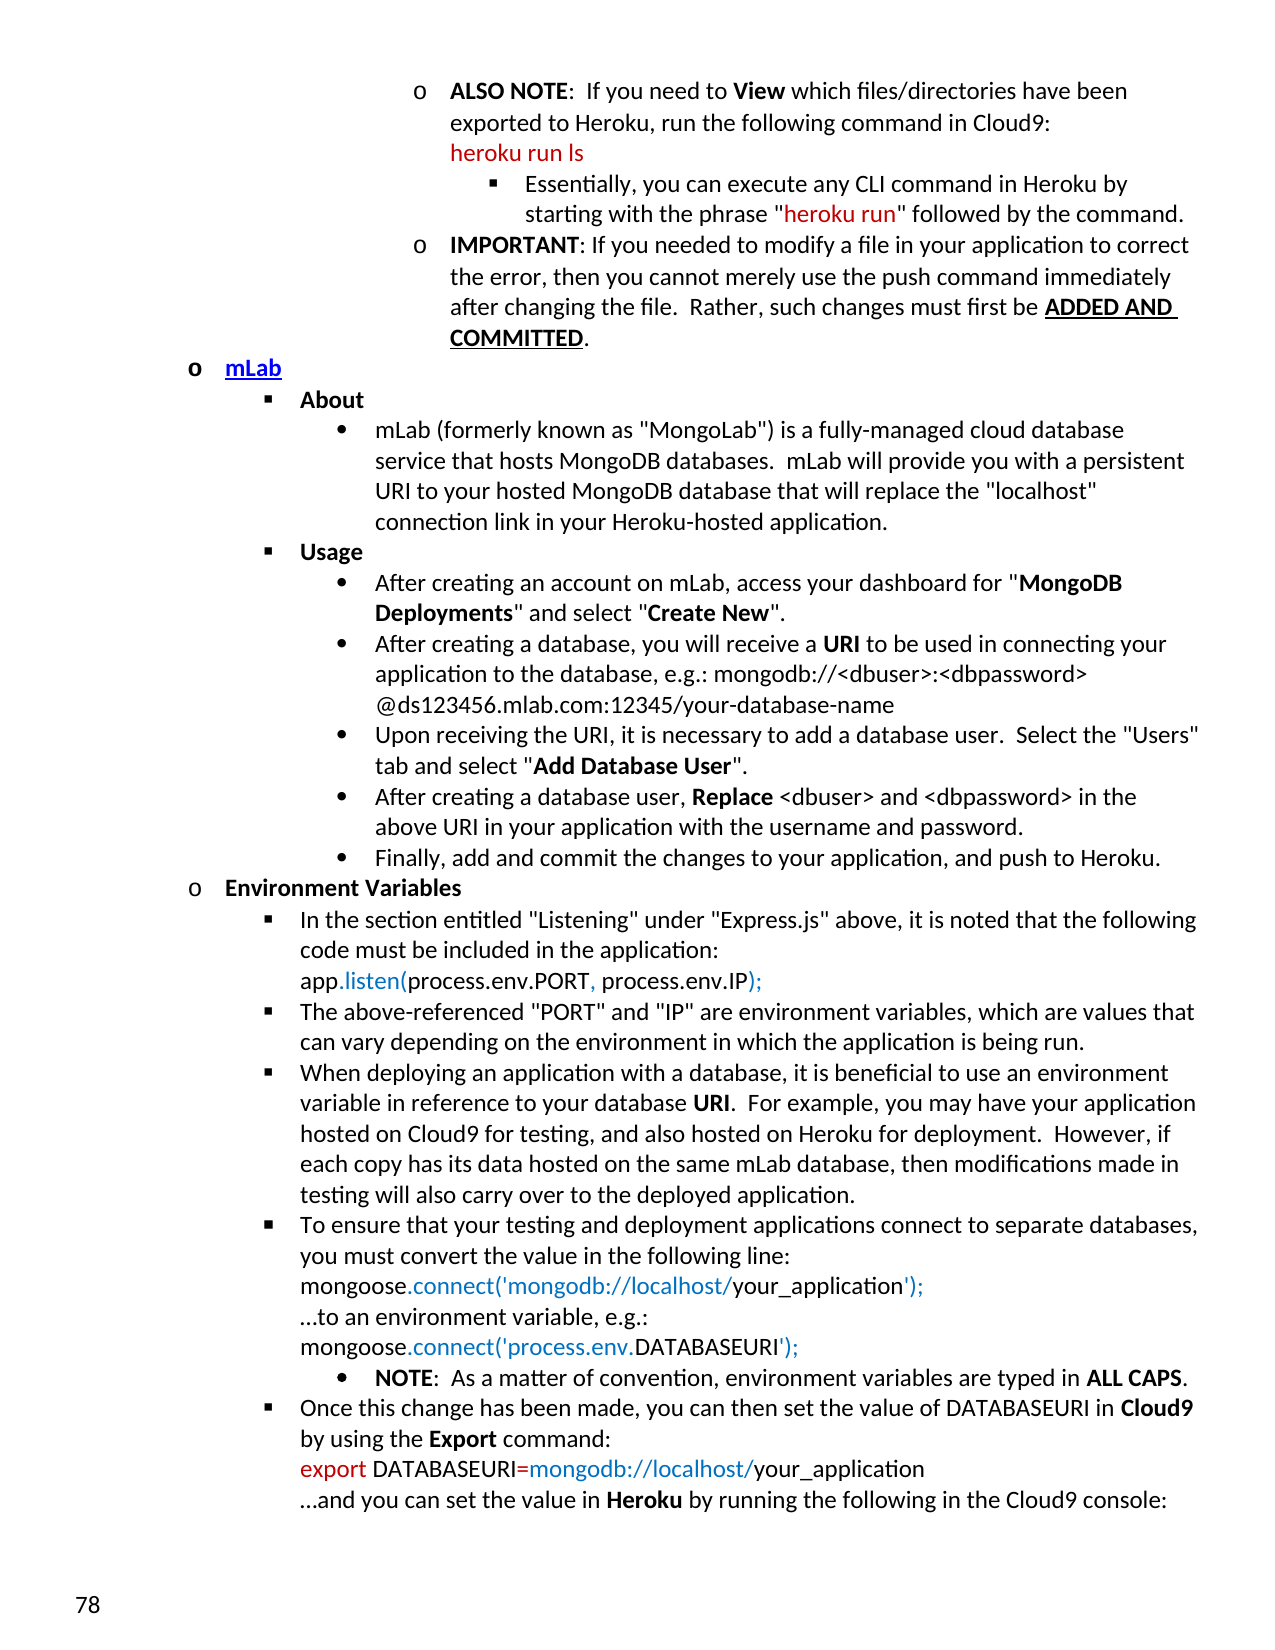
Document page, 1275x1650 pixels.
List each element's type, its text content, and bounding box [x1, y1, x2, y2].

list Finally, add and commit the changes to your application, and push to Heroku. [337, 842, 1200, 872]
list About [262, 384, 1200, 414]
list When deploying an application with a database, it is beneficial to use an environment variable in reference to your database URI. For example, you may have your application hosted on Cloud9 for testing, and also hosted on Heroku for deployment. However, if each copy has its data hosted on the same mLab database, then modifications made in testing will also carry over to the deployed application. [262, 1057, 1200, 1209]
list After creating a database, you will receive a URI to be used in connecting your application to the database, e.g.: mongodb://<dbuser>:<dbpassword> @ds123456.mlab.com:12345/your-database-name [337, 628, 1200, 720]
list mLab [187, 352, 1200, 384]
list The above-referenced "PORT" and "IP" are environment variables, which are values that can vary depending on the environment in which the application is being run. [262, 996, 1200, 1057]
list After creating a database user, Replace <dbuser> and <dbpassword> in the above URI in your application with the username and password. [337, 781, 1200, 842]
list Usage [262, 537, 1200, 567]
list In the section entitled "Listening" under "Express.js" above, it is noted that the following code must be included in the application: app.listen(process.env.PORT, process.env.IP); [262, 904, 1200, 996]
list To ensure that your testing and deployment applications connect to separate databases, you must convert the value in the following line: mongoose.connect('mongodb://localhost/your_application'); …to an environment variable, e.g.: mongoose.connect('process.env.DATABASEURI'); [262, 1209, 1200, 1362]
list ALSO NOTE: If you need to View which files/directories have been exported to Heroku, run the following command in Cloud9: heroku run ls [412, 75, 1200, 168]
list Environment Variables [187, 872, 1200, 904]
list Upon receiving the URI, it is necessary to add a database user. Select the "Users" tab and select "Add Database User". [337, 720, 1200, 781]
list IMPORTANT: If you needed to modify a file in your application to correct the error, then you cannot merely use the push command immediately after changing the file. Rather, such changes must first be ADDED AND COMMITTED. [412, 229, 1200, 352]
list Essentially, you can execute any CLI command in Heroku by starting with the phrase "heroku run" followed by the command. [487, 168, 1200, 229]
list mLab (formerly known as "MongoLab") is a fully-managed cloud database service that hosts MongoDB databases. mLab will provide you with a persistent URI to your hosted MongoDB database that will replace the "localhost" connection link in your Heroku-hosted application. [337, 414, 1200, 537]
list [262, 1392, 1200, 1514]
list NOTE: As a matter of convention, environment variables are typed in ALL CAPS. [337, 1362, 1200, 1392]
list After creating an account on mLab, access your dashboard for "MongoDB Deployments" and select "Create New". [337, 567, 1200, 628]
